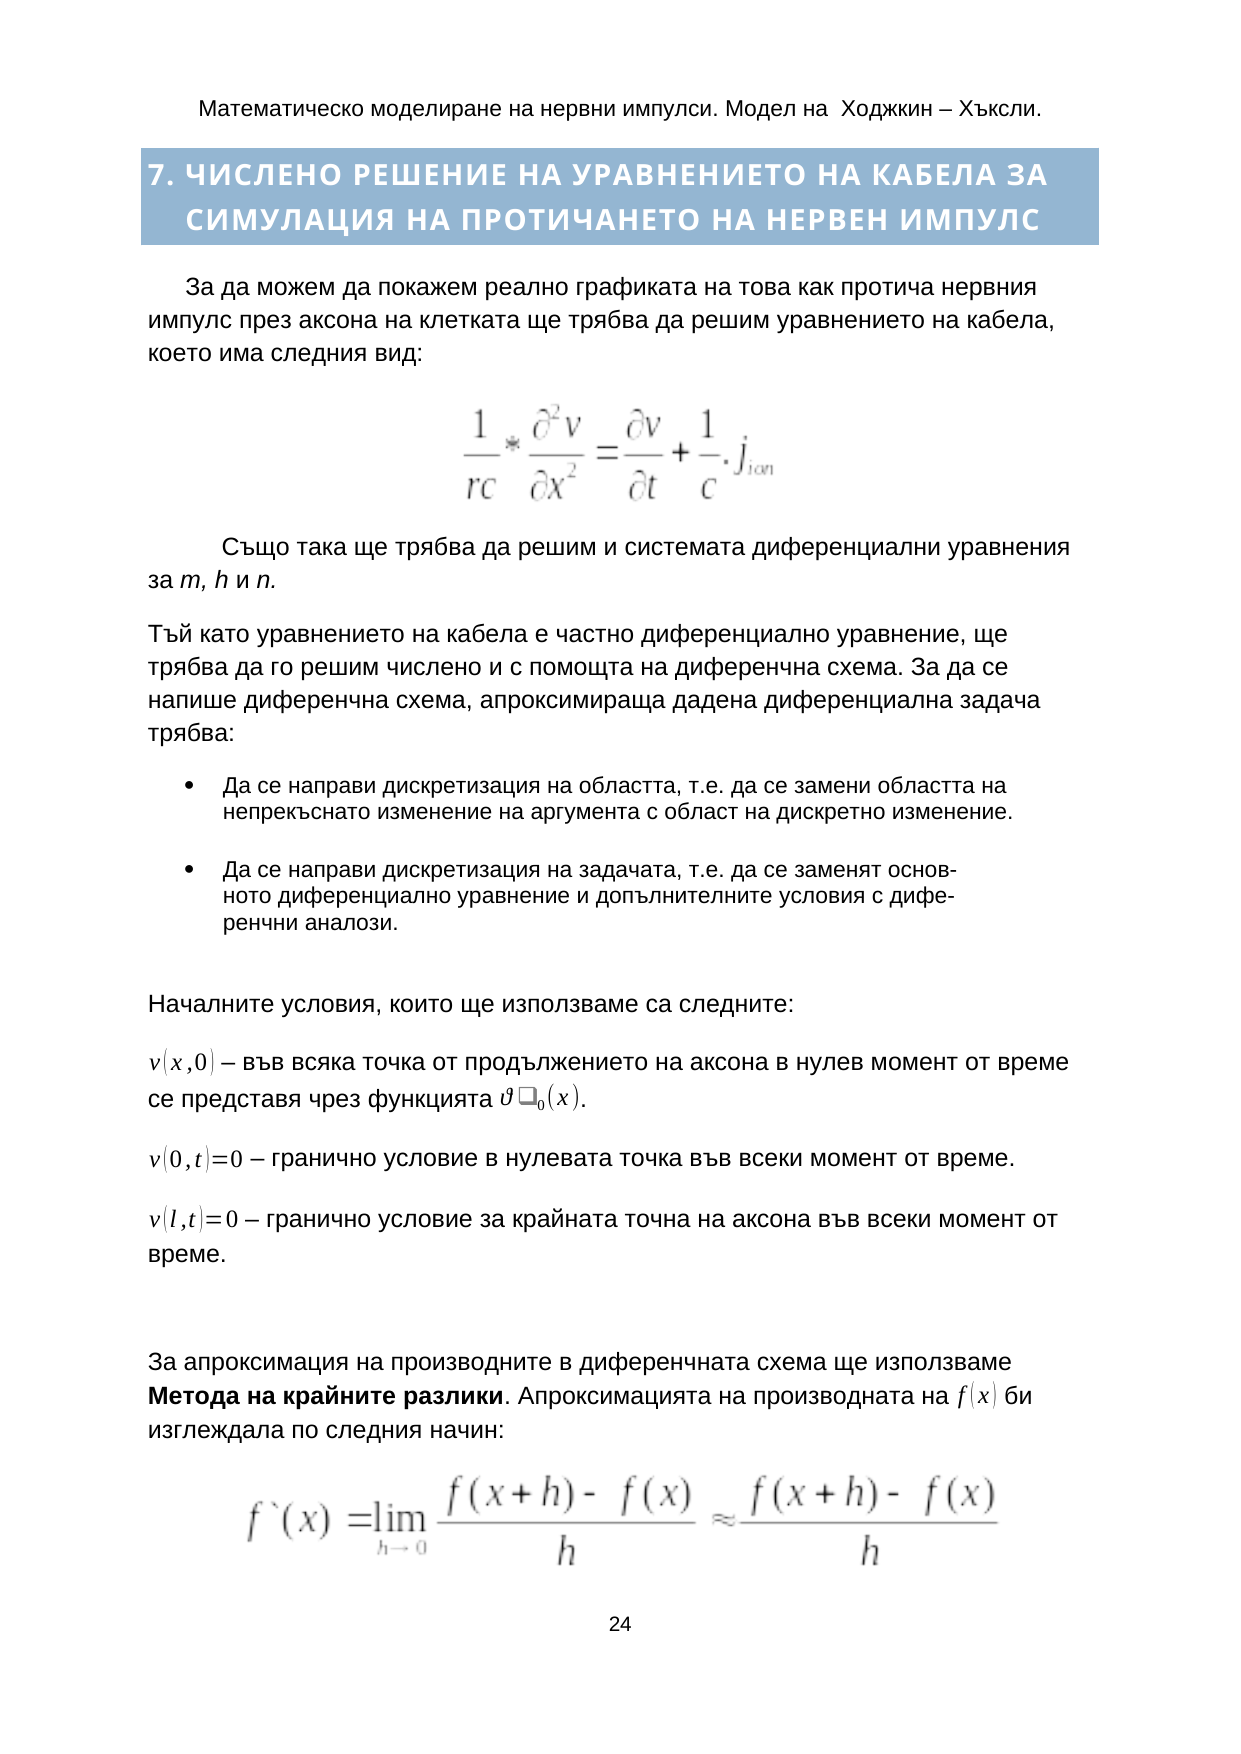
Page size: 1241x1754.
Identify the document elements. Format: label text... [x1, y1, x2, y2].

text – гранично условие за крайната точна на аксона във всеки момент от време. [148, 1204, 1093, 1268]
text За да можем да покажем реално графиката на това как протича нервния импулс през аксона на клетката ще трябва да решим уравнението на кабела, което има следния вид: [148, 272, 1093, 367]
list Да се направи дискретизация на задачата, т.е. да се заменят основ- [185, 856, 1093, 882]
text Началните условия, които ще използваме са следните: [148, 989, 1093, 1017]
list ренчни аналози. [223, 908, 1093, 935]
list Да се направи дискретизация на областта, т.е. да се замени областта на непрекъснато изменение на аргумента с област на дискретно изменение. [185, 772, 1093, 824]
subtitle Числено решение на уравнението на кабела за симулация на протичането на нервен импулс [148, 154, 1093, 239]
text Тъй като уравнението на кабела е частно диференциално уравнение, ще трябва да го решим числено и с помощта на диференчна схема. За да се напише диференчна схема, апроксимираща дадена диференциална задача трябва: [148, 619, 1093, 747]
text – във всяка точка от продължението на аксона в нулев момент от време се представя чрез функцията . [148, 1047, 1093, 1114]
text – гранично условие в нулевата точка във всеки момент от време. [148, 1143, 1093, 1174]
text Също така ще трябва да решим и системата диференциални уравнения за m, h и n. [148, 532, 1093, 594]
text За апроксимация на производните в диференчната схема ще използваме Метода на крайните разлики. Апроксимацията на производната на би изглеждала по следния начин: [148, 1347, 1093, 1444]
list ното диференциално уравнение и допълнителните условия с дифе- [223, 882, 1093, 908]
